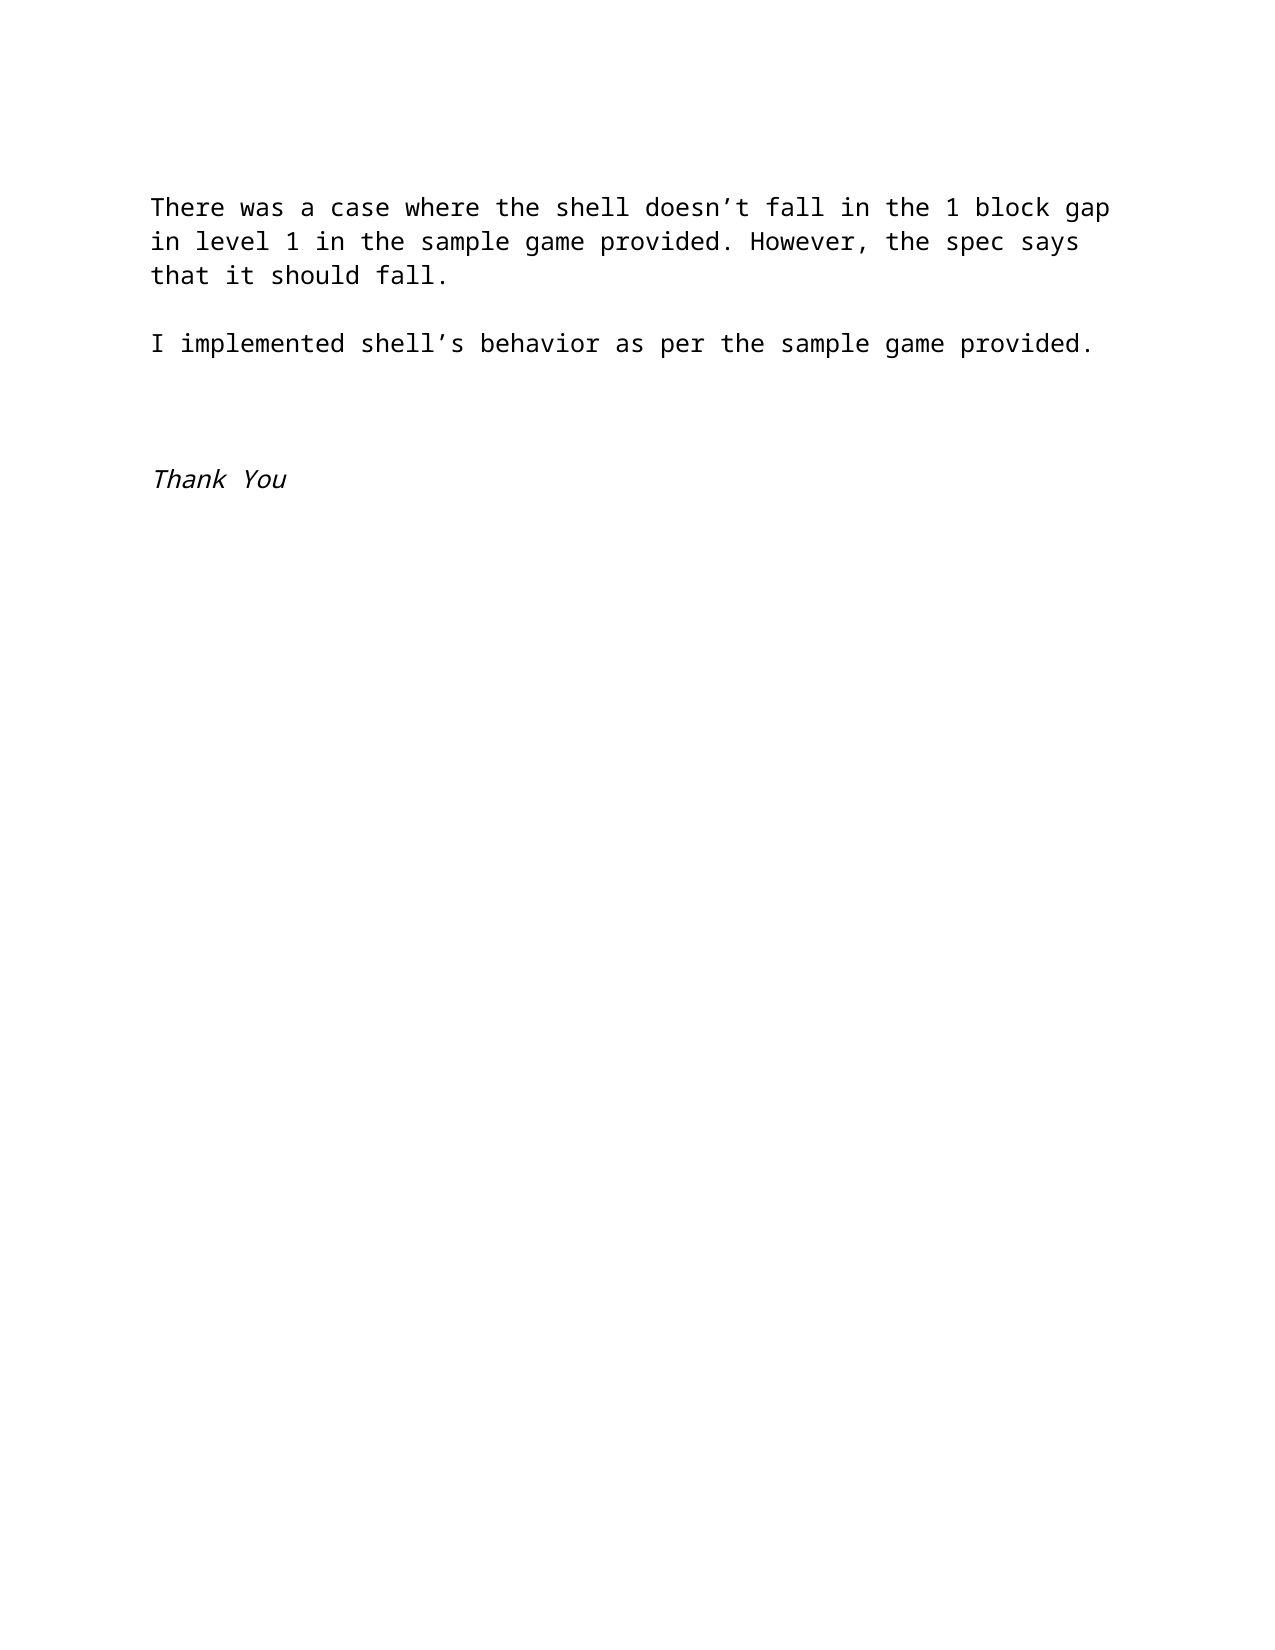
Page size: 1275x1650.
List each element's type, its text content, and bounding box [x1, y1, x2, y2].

text There was a case where the shell doesn’t fall in the 1 block gap in level 1 in the sample game provided. However, the spec says that it should fall. [150, 190, 1125, 292]
text Thank You [150, 462, 1125, 496]
text I implemented shell’s behavior as per the sample game provided. [150, 326, 1125, 360]
